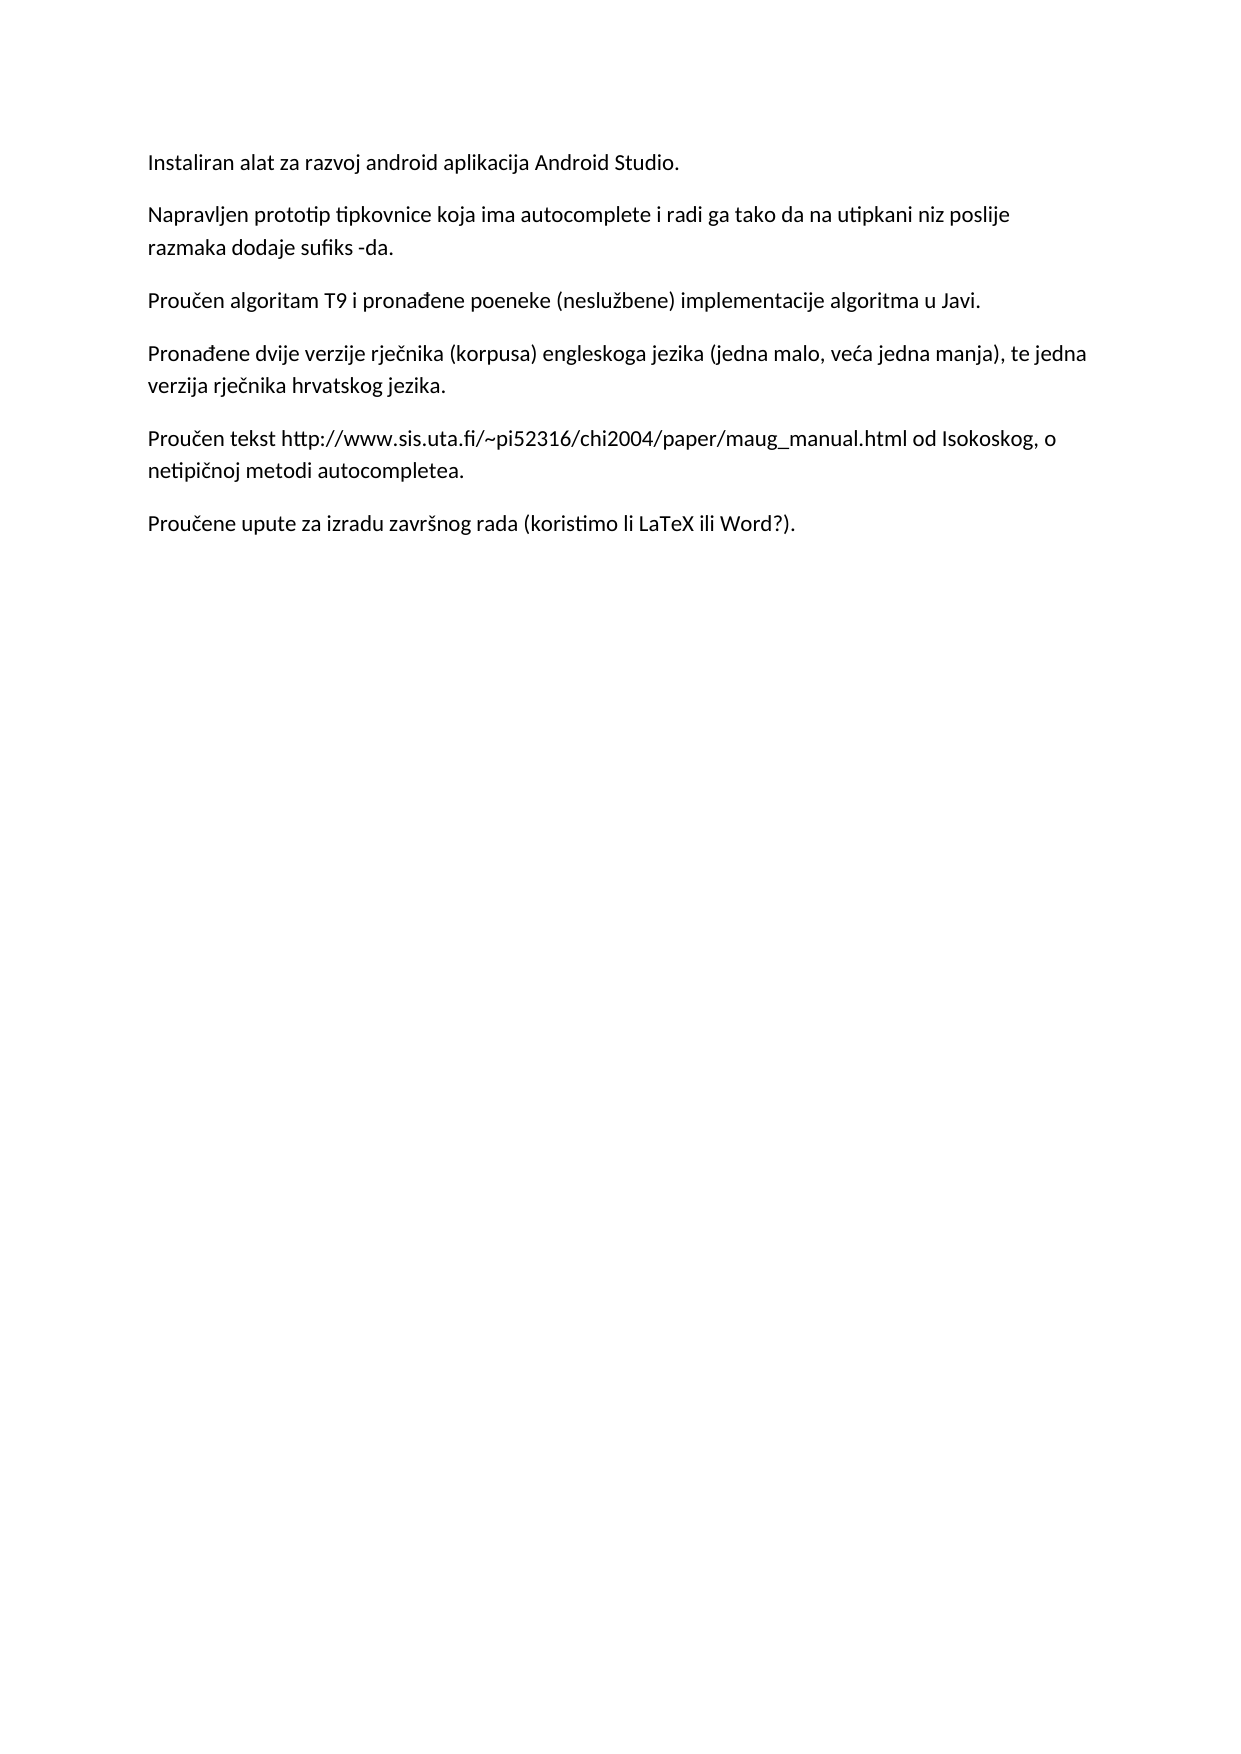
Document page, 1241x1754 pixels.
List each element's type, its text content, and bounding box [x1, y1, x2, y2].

text Proučene upute za izradu završnog rada (koristimo li LaTeX ili Word?). [148, 509, 1093, 537]
text Pronađene dvije verzije rječnika (korpusa) engleskoga jezika (jedna malo, veća jedna manja), te jedna verzija rječnika hrvatskog jezika. [148, 339, 1093, 399]
text Proučen tekst http://www.sis.uta.fi/~pi52316/chi2004/paper/maug_manual.html od Isokoskog, o netipičnoj metodi autocompletea. [148, 424, 1093, 484]
text Napravljen prototip tipkovnice koja ima autocomplete i radi ga tako da na utipkani niz poslije razmaka dodaje sufiks -da. [148, 201, 1093, 261]
text Instaliran alat za razvoj android aplikacija Android Studio. [148, 148, 1093, 176]
text Proučen algoritam T9 i pronađene poeneke (neslužbene) implementacije algoritma u Javi. [148, 286, 1093, 314]
